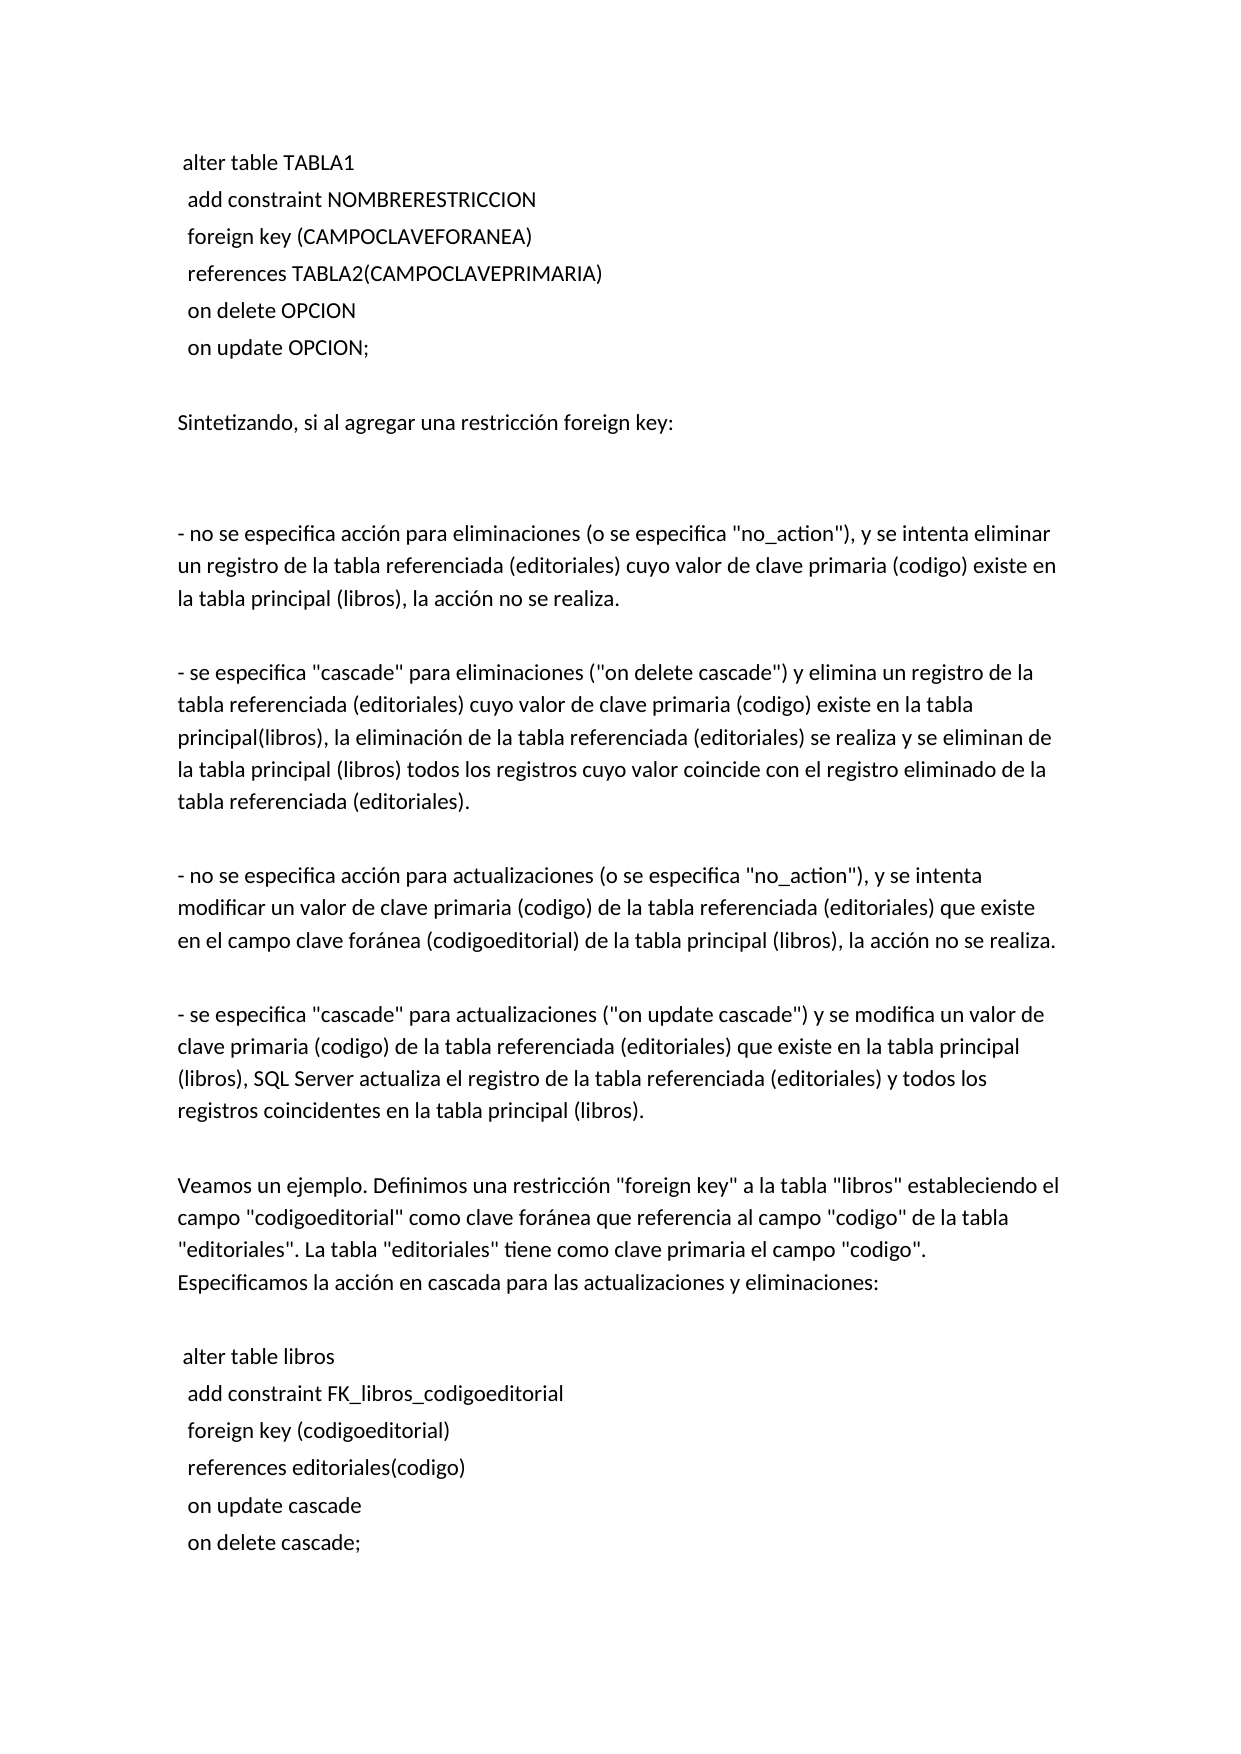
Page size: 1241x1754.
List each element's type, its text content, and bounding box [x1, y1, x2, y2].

text on delete cascade; [177, 1528, 1063, 1556]
text alter table libros [177, 1342, 1063, 1370]
text foreign key (CAMPOCLAVEFORANEA) [177, 222, 1063, 250]
text foreign key (codigoeditorial) [177, 1416, 1063, 1444]
text Veamos un ejemplo. Definimos una restricción "foreign key" a la tabla "libros" estableciendo el campo "codigoeditorial" como clave foránea que referencia al campo "codigo" de la tabla "editoriales". La tabla "editoriales" tiene como clave primaria el campo "codigo". Especificamos la acción en cascada para las actualizaciones y eliminaciones: [177, 1171, 1063, 1296]
text on delete OPCION [177, 296, 1063, 324]
text add constraint FK_libros_codigoeditorial [177, 1379, 1063, 1407]
text - no se especifica acción para eliminaciones (o se especifica "no_action"), y se intenta eliminar un registro de la tabla referenciada (editoriales) cuyo valor de clave primaria (codigo) existe en la tabla principal (libros), la acción no se realiza. [177, 519, 1063, 612]
text - se especifica "cascade" para eliminaciones ("on delete cascade") y elimina un registro de la tabla referenciada (editoriales) cuyo valor de clave primaria (codigo) existe en la tabla principal(libros), la eliminación de la tabla referenciada (editoriales) se realiza y se eliminan de la tabla principal (libros) todos los registros cuyo valor coincide con el registro eliminado de la tabla referenciada (editoriales). [177, 658, 1063, 815]
text on update cascade [177, 1491, 1063, 1519]
text on update OPCION; [177, 333, 1063, 362]
text - no se especifica acción para actualizaciones (o se especifica "no_action"), y se intenta modificar un valor de clave primaria (codigo) de la tabla referenciada (editoriales) que existe en el campo clave foránea (codigoeditorial) de la tabla principal (libros), la acción no se realiza. [177, 861, 1063, 954]
text references editoriales(codigo) [177, 1453, 1063, 1482]
text add constraint NOMBRERESTRICCION [177, 185, 1063, 213]
text alter table TABLA1 [177, 148, 1063, 176]
text Sintetizando, si al agregar una restricción foreign key: [177, 408, 1063, 436]
text - se especifica "cascade" para actualizaciones ("on update cascade") y se modifica un valor de clave primaria (codigo) de la tabla referenciada (editoriales) que existe en la tabla principal (libros), SQL Server actualiza el registro de la tabla referenciada (editoriales) y todos los registros coincidentes en la tabla principal (libros). [177, 1000, 1063, 1125]
text references TABLA2(CAMPOCLAVEPRIMARIA) [177, 259, 1063, 287]
